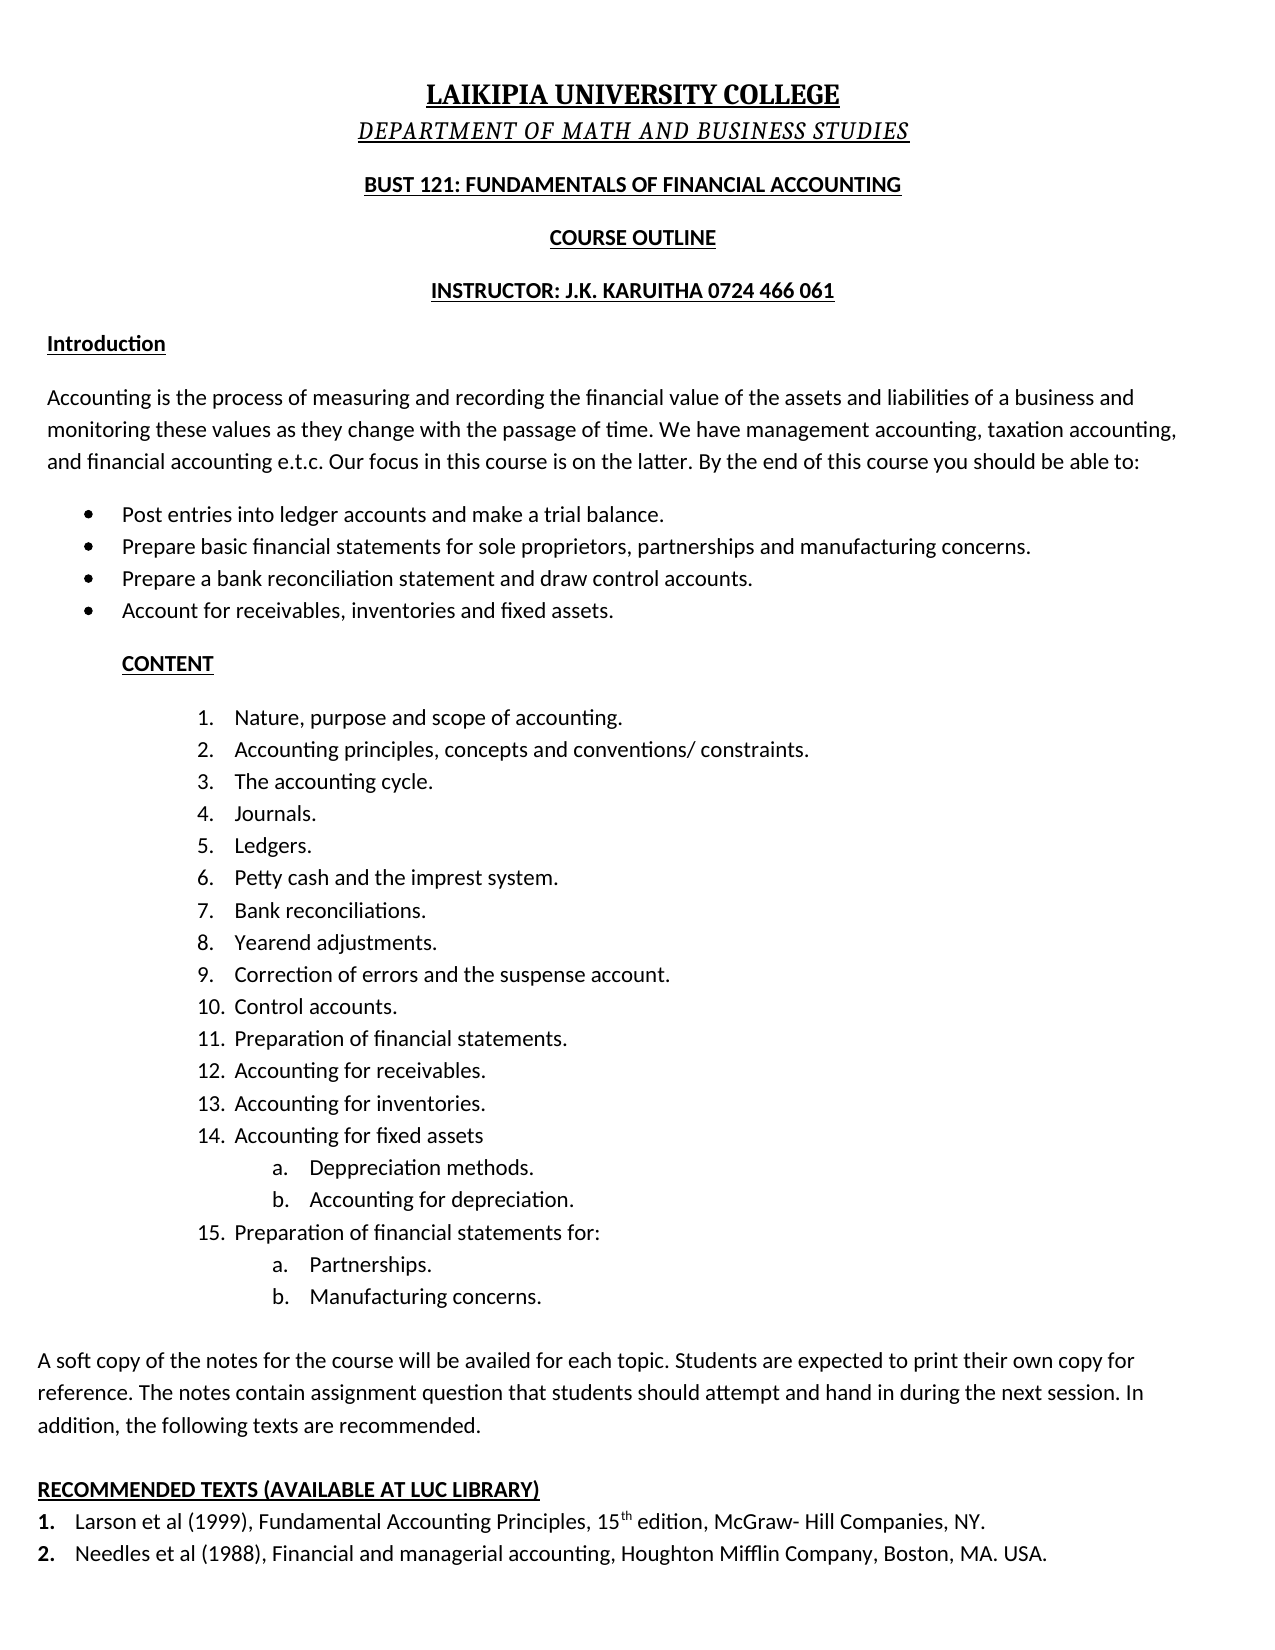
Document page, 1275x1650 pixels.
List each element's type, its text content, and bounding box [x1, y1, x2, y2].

text CONTENT [122, 649, 1219, 678]
text COURSE OUTLINE [47, 223, 1219, 252]
list Deppreciation methods. [272, 1153, 1219, 1181]
list Manufacturing concerns. [272, 1282, 1219, 1310]
list Ledgers. [197, 831, 1219, 859]
list Accounting for fixed assets [197, 1121, 1219, 1149]
text Introduction [47, 329, 1219, 358]
text Accounting is the process of measuring and recording the financial value of the assets and liabilities of a business and monitoring these values as they change with the passage of time. We have management accounting, taxation accounting, and financial accounting e.t.c. Our focus in this course is on the latter. By the end of this course you should be able to: [47, 383, 1219, 475]
list Account for receivables, inventories and fixed assets. [84, 597, 1219, 624]
list Preparation of financial statements for: [197, 1218, 1219, 1246]
list Petty cash and the imprest system. [197, 863, 1219, 892]
list Post entries into ledger accounts and make a trial balance. [84, 500, 1219, 528]
list Nature, purpose and scope of accounting. [197, 703, 1219, 731]
list Control accounts. [197, 992, 1219, 1020]
list A soft copy of the notes for the course will be availed for each topic. Students are expected to print their own copy for reference. The notes contain assignment question that students should attempt and hand in during the next session. In addition, the following texts are recommended. [37, 1346, 1219, 1439]
list Prepare a bank reconciliation statement and draw control accounts. [84, 564, 1219, 592]
text BUST 121: FUNDAMENTALS OF FINANCIAL ACCOUNTING [47, 171, 1219, 198]
list Correction of errors and the suspense account. [197, 960, 1219, 988]
list Accounting for inventories. [197, 1089, 1219, 1117]
list Bank reconciliations. [197, 896, 1219, 924]
list The accounting cycle. [197, 767, 1219, 795]
list Needles et al (1988), Financial and managerial accounting, Houghton Mifflin Company, Boston, MA. USA. [37, 1539, 1219, 1567]
list Accounting for depreciation. [272, 1185, 1219, 1213]
list Journals. [197, 799, 1219, 827]
list Preparation of financial statements. [197, 1024, 1219, 1052]
list Yearend adjustments. [197, 928, 1219, 956]
list RECOMMENDED TEXTS (AVAILABLE AT LUC LIBRARY) [37, 1475, 1219, 1503]
subtitle LAIKIPIA UNIVERSITY COLLEGE [47, 78, 1219, 112]
subtitle DEPARTMENT OF MATH AND BUSINESS STUDIES [47, 117, 1219, 145]
list Prepare basic financial statements for sole proprietors, partnerships and manufacturing concerns. [84, 532, 1219, 560]
list Accounting principles, concepts and conventions/ constraints. [197, 735, 1219, 763]
list Partnerships. [272, 1250, 1219, 1278]
text INSTRUCTOR: J.K. KARUITHA 0724 466 061 [47, 277, 1219, 304]
list Accounting for receivables. [197, 1057, 1219, 1085]
list Larson et al (1999), Fundamental Accounting Principles, 15th edition, McGraw- Hill Companies, NY. [37, 1507, 1219, 1535]
